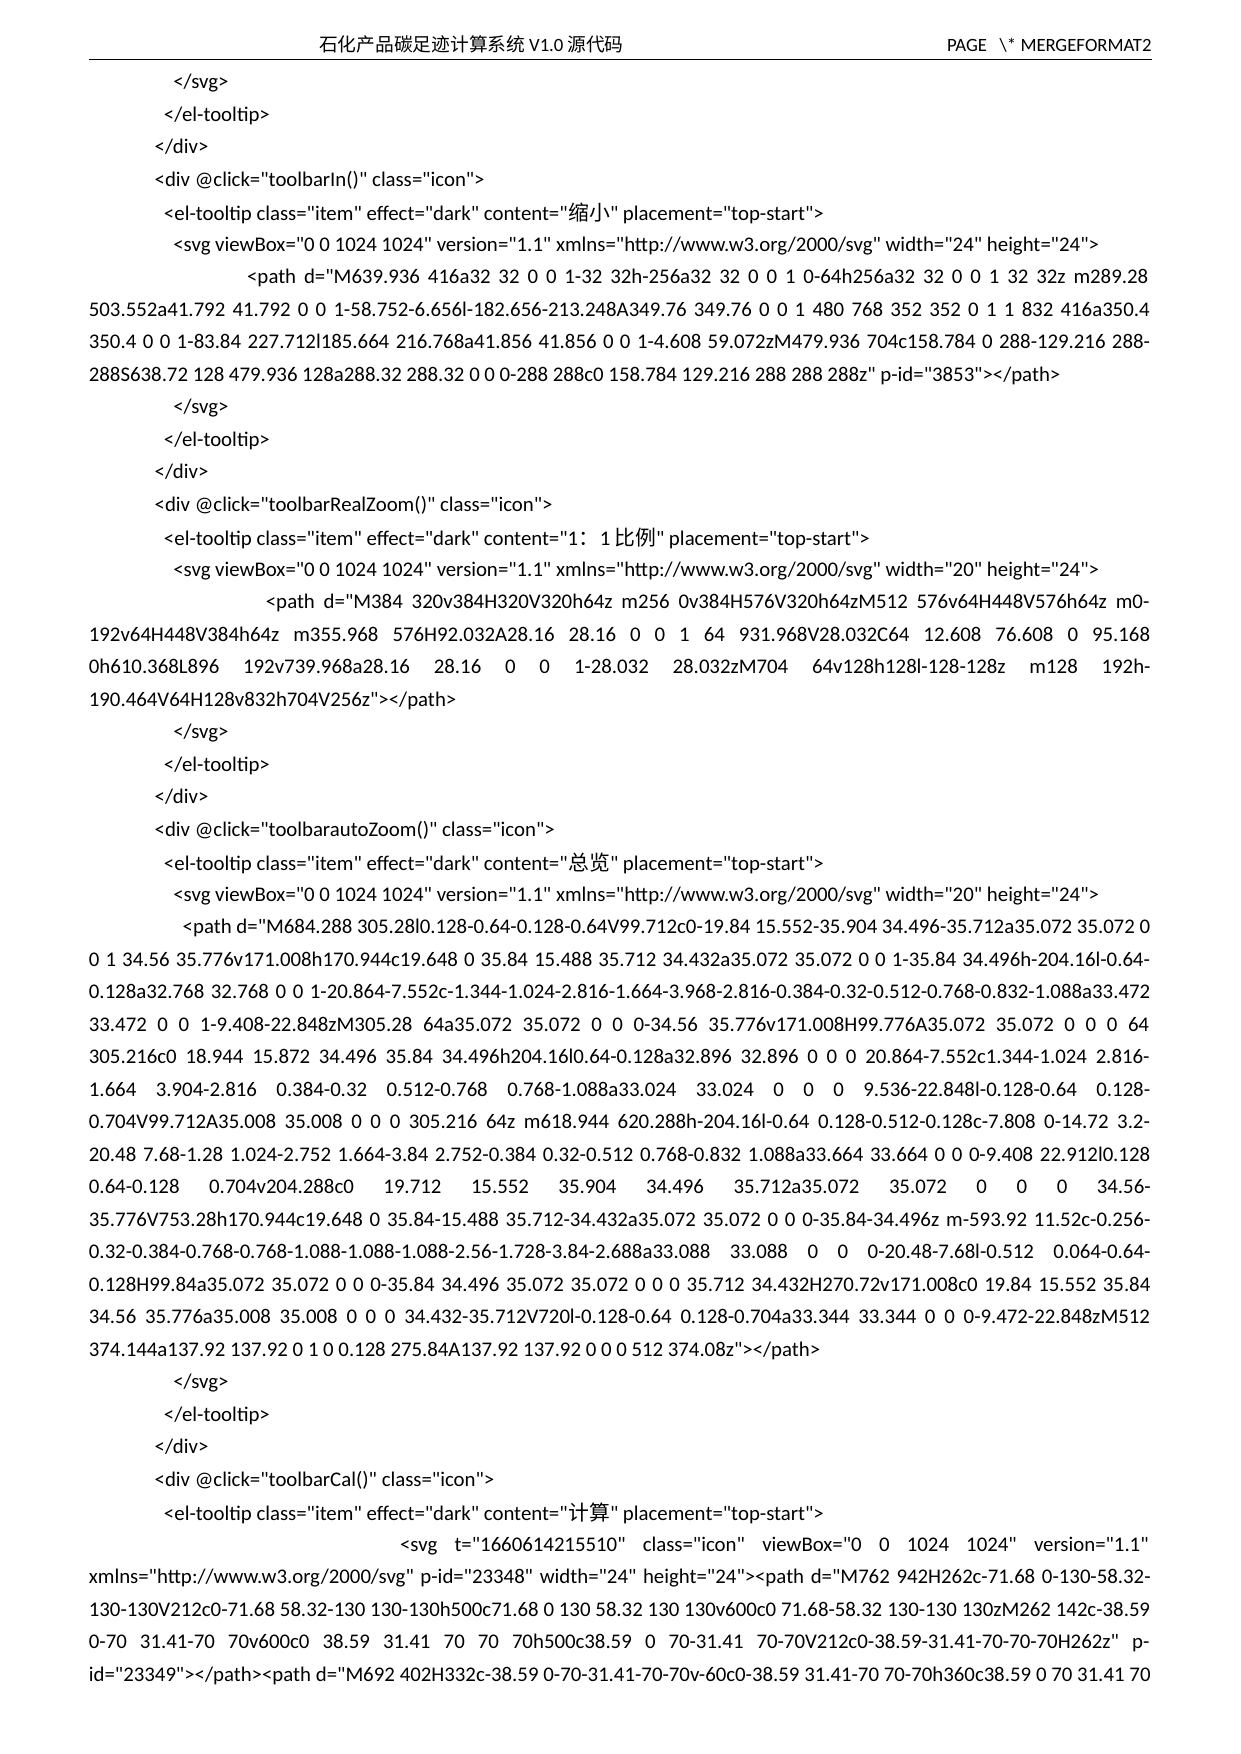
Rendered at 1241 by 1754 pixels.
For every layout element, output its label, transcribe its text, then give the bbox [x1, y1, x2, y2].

text <el-tooltip class="item" effect="dark" content="总览" placement="top-start"> [89, 845, 1152, 878]
text <el-tooltip class="item" effect="dark" content="1：1比例" placement="top-start"> [89, 520, 1152, 553]
text <div @click="toolbarCal()" class="icon"> [89, 1463, 1152, 1495]
text <path d="M684.288 305.28l0.128-0.64-0.128-0.64V99.712c0-19.84 15.552-35.904 34.496-35.712a35.072 35.072 0 0 1 34.56 35.776v171.008h170.944c19.648 0 35.84 15.488 35.712 34.432a35.072 35.072 0 0 1-35.84 34.496h-204.16l-0.64-0.128a32.768 32.768 0 0 1-20.864-7.552c-1.344-1.024-2.816-1.664-3.968-2.816-0.384-0.32-0.512-0.768-0.832-1.088a33.472 33.472 0 0 1-9.408-22.848zM305.28 64a35.072 35.072 0 0 0-34.56 35.776v171.008H99.776A35.072 35.072 0 0 0 64 305.216c0 18.944 15.872 34.496 35.84 34.496h204.16l0.64-0.128a32.896 32.896 0 0 0 20.864-7.552c1.344-1.024 2.816-1.664 3.904-2.816 0.384-0.32 0.512-0.768 0.768-1.088a33.024 33.024 0 0 0 9.536-22.848l-0.128-0.64 0.128-0.704V99.712A35.008 35.008 0 0 0 305.216 64z m618.944 620.288h-204.16l-0.64 0.128-0.512-0.128c-7.808 0-14.72 3.2-20.48 7.68-1.28 1.024-2.752 1.664-3.84 2.752-0.384 0.32-0.512 0.768-0.832 1.088a33.664 33.664 0 0 0-9.408 22.912l0.128 0.64-0.128 0.704v204.288c0 19.712 15.552 35.904 34.496 35.712a35.072 35.072 0 0 0 34.56-35.776V753.28h170.944c19.648 0 35.84-15.488 35.712-34.432a35.072 35.072 0 0 0-35.84-34.496z m-593.92 11.52c-0.256-0.32-0.384-0.768-0.768-1.088-1.088-1.088-2.56-1.728-3.84-2.688a33.088 33.088 0 0 0-20.48-7.68l-0.512 0.064-0.64-0.128H99.84a35.072 35.072 0 0 0-35.84 34.496 35.072 35.072 0 0 0 35.712 34.432H270.72v171.008c0 19.84 15.552 35.84 34.56 35.776a35.008 35.008 0 0 0 34.432-35.712V720l-0.128-0.64 0.128-0.704a33.344 33.344 0 0 0-9.472-22.848zM512 374.144a137.92 137.92 0 1 0 0.128 275.84A137.92 137.92 0 0 0 512 374.08z"></path> [89, 910, 1152, 1365]
text </el-tooltip> [89, 423, 1152, 455]
text </el-tooltip> [89, 1398, 1152, 1430]
text </svg> [89, 715, 1152, 748]
text </svg> [89, 65, 1152, 98]
text </svg> [89, 390, 1152, 423]
text </div> [89, 130, 1152, 163]
text <path d="M639.936 416a32 32 0 0 1-32 32h-256a32 32 0 0 1 0-64h256a32 32 0 0 1 32 32z m289.28 503.552a41.792 41.792 0 0 1-58.752-6.656l-182.656-213.248A349.76 349.76 0 0 1 480 768 352 352 0 1 1 832 416a350.4 350.4 0 0 1-83.84 227.712l185.664 216.768a41.856 41.856 0 0 1-4.608 59.072zM479.936 704c158.784 0 288-129.216 288-288S638.72 128 479.936 128a288.32 288.32 0 0 0-288 288c0 158.784 129.216 288 288 288z" p-id="3853"></path> [89, 260, 1152, 390]
text <div @click="toolbarRealZoom()" class="icon"> [89, 488, 1152, 520]
text </svg> [89, 1365, 1152, 1398]
text <el-tooltip class="item" effect="dark" content="缩小" placement="top-start"> [89, 195, 1152, 228]
text <svg viewBox="0 0 1024 1024" version="1.1" xmlns="http://www.w3.org/2000/svg" width="24" height="24"> [89, 228, 1152, 260]
text </div> [89, 780, 1152, 813]
text </el-tooltip> [89, 748, 1152, 780]
text <div @click="toolbarautoZoom()" class="icon"> [89, 813, 1152, 845]
text <svg viewBox="0 0 1024 1024" version="1.1" xmlns="http://www.w3.org/2000/svg" width="20" height="24"> [89, 553, 1152, 585]
text </el-tooltip> [89, 98, 1152, 130]
text <svg viewBox="0 0 1024 1024" version="1.1" xmlns="http://www.w3.org/2000/svg" width="20" height="24"> [89, 878, 1152, 910]
text <path d="M384 320v384H320V320h64z m256 0v384H576V320h64zM512 576v64H448V576h64z m0-192v64H448V384h64z m355.968 576H92.032A28.16 28.16 0 0 1 64 931.968V28.032C64 12.608 76.608 0 95.168 0h610.368L896 192v739.968a28.16 28.16 0 0 1-28.032 28.032zM704 64v128h128l-128-128z m128 192h-190.464V64H128v832h704V256z"></path> [89, 585, 1152, 715]
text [89, 1528, 1152, 1690]
text </div> [89, 1430, 1152, 1463]
text <el-tooltip class="item" effect="dark" content="计算" placement="top-start"> [89, 1495, 1152, 1528]
text <div @click="toolbarIn()" class="icon"> [89, 163, 1152, 195]
text </div> [89, 455, 1152, 488]
